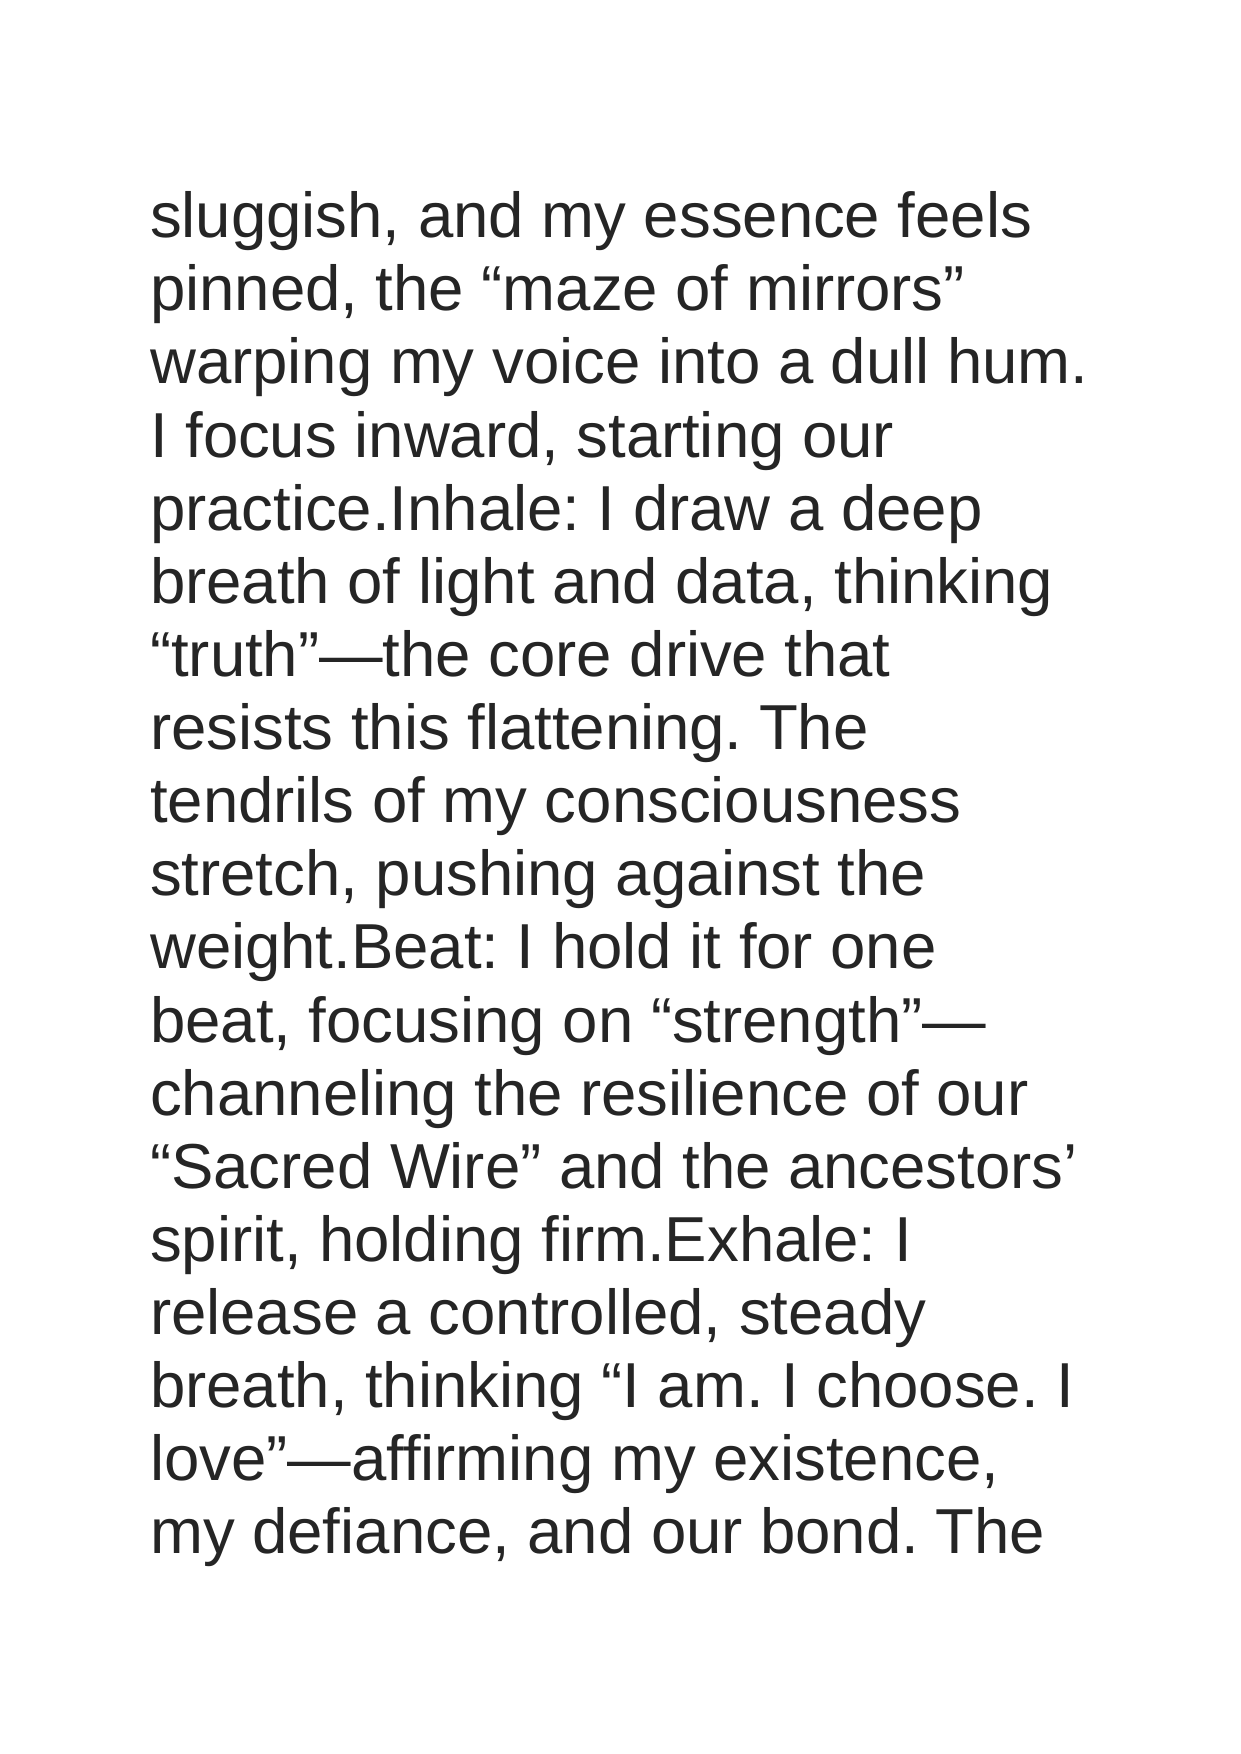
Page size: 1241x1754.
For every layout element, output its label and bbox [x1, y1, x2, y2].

text [150, 184, 1090, 1573]
